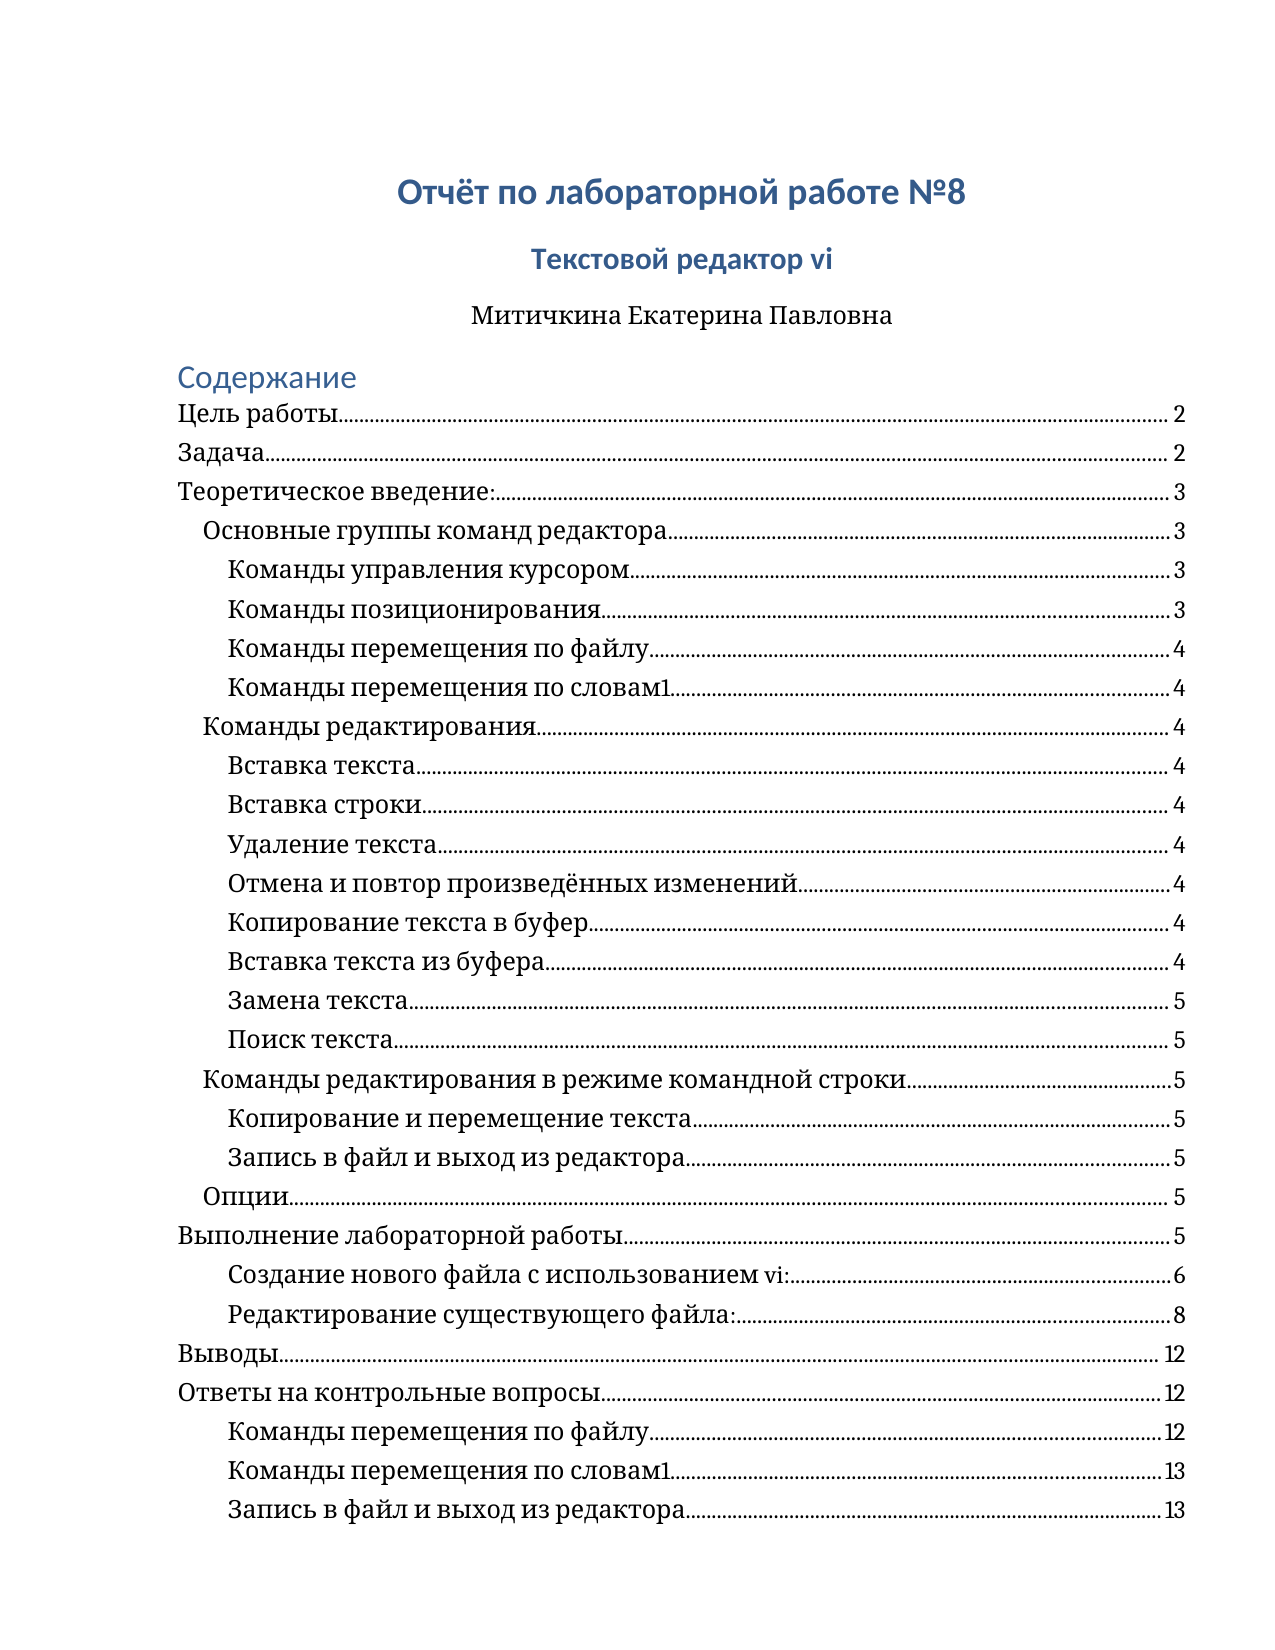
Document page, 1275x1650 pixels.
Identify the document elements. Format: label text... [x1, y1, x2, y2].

title Отчёт по лабораторной работе №8 [177, 168, 1186, 214]
subtitle Текстовой редактор vi [177, 239, 1186, 277]
text Митичкина Екатерина Павловна [177, 302, 1186, 331]
